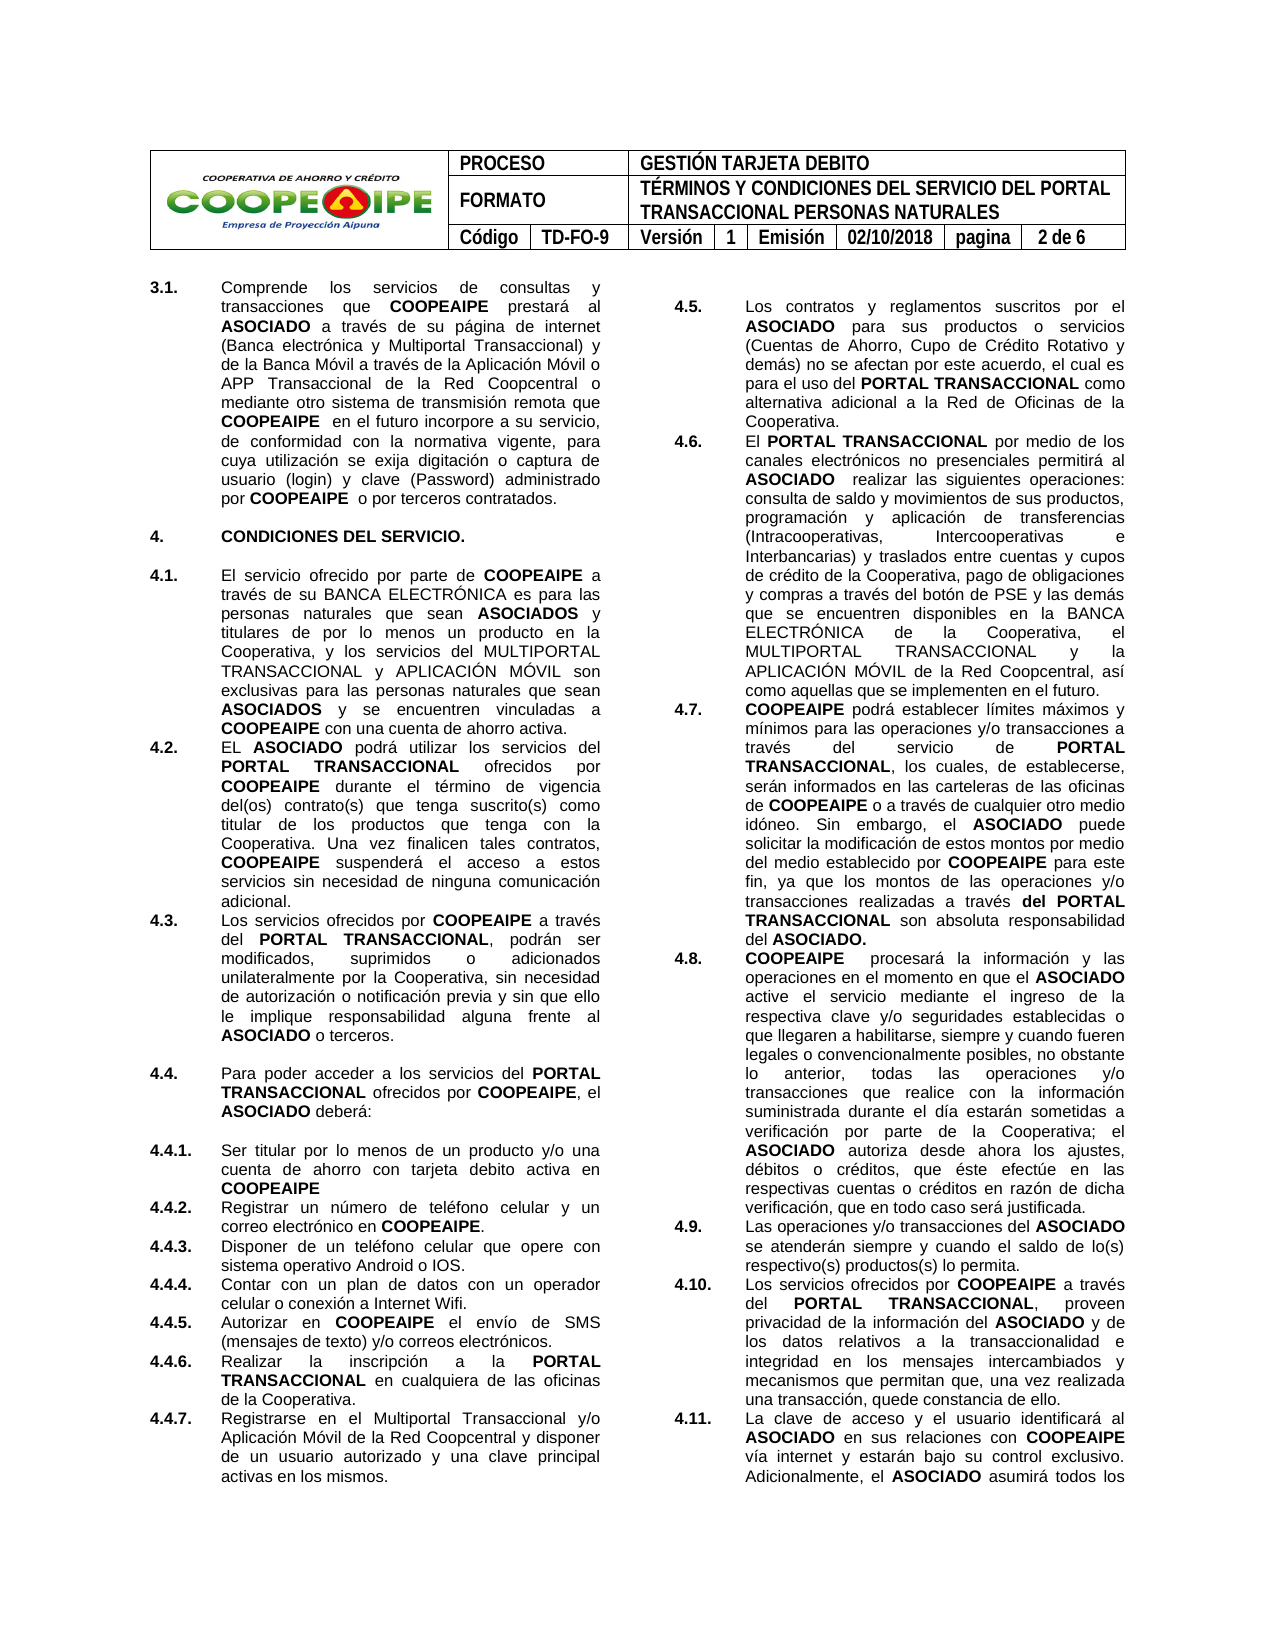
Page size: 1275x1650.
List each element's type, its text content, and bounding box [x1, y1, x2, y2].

list Para poder acceder a los servicios del PORTAL TRANSACCIONAL ofrecidos por COOPEAIPE, el ASOCIADO deberá: [150, 1064, 601, 1121]
list Los servicios ofrecidos por COOPEAIPE a través del PORTAL TRANSACCIONAL, podrán ser modificados, suprimidos o adicionados unilateralmente por la Cooperativa, sin necesidad de autorización o notificación previa y sin que ello le implique responsabilidad alguna frente al ASOCIADO o terceros. [150, 911, 601, 1045]
picture [161, 167, 437, 232]
list Registrar un número de teléfono celular y un correo electrónico en COOPEAIPE. [150, 1198, 601, 1236]
list COOPEAIPE procesará la información y las operaciones en el momento en que el ASOCIADO active el servicio mediante el ingreso de la respectiva clave y/o seguridades establecidas o que llegaren a habilitarse, siempre y cuando fueren legales o convencionalmente posibles, no obstante lo anterior, todas las operaciones y/o transacciones que realice con la información suministrada durante el día estarán sometidas a verificación por parte de la Cooperativa; el ASOCIADO autoriza desde ahora los ajustes, débitos o créditos, que éste efectúe en las respectivas cuentas o créditos en razón de dicha verificación, que en todo caso será justificada. [674, 949, 1125, 1217]
list Comprende los servicios de consultas y transacciones que COOPEAIPE prestará al ASOCIADO a través de su página de internet (Banca electrónica y Multiportal Transaccional) y de la Banca Móvil a través de la Aplicación Móvil o APP Transaccional de la Red Coopcentral o mediante otro sistema de transmisión remota que COOPEAIPE en el futuro incorpore a su servicio, de conformidad con la normativa vigente, para cuya utilización se exija digitación o captura de usuario (login) y clave (Password) administrado por COOPEAIPE o por terceros contratados. [150, 278, 601, 508]
list Los contratos y reglamentos suscritos por el ASOCIADO para sus productos o servicios (Cuentas de Ahorro, Cupo de Crédito Rotativo y demás) no se afectan por este acuerdo, el cual es para el uso del PORTAL TRANSACCIONAL como alternativa adicional a la Red de Oficinas de la Cooperativa. [674, 297, 1125, 431]
list Contar con un plan de datos con un operador celular o conexión a Internet Wifi. [150, 1275, 601, 1313]
list COOPEAIPE podrá establecer límites máximos y mínimos para las operaciones y/o transacciones a través del servicio de PORTAL TRANSACCIONAL, los cuales, de establecerse, serán informados en las carteleras de las oficinas de COOPEAIPE o a través de cualquier otro medio idóneo. Sin embargo, el ASOCIADO puede solicitar la modificación de estos montos por medio del medio establecido por COOPEAIPE para este fin, ya que los montos de las operaciones y/o transacciones realizadas a través del PORTAL TRANSACCIONAL son absoluta responsabilidad del ASOCIADO. [674, 700, 1125, 949]
list Las operaciones y/o transacciones del ASOCIADO se atenderán siempre y cuando el saldo de lo(s) respectivo(s) productos(s) lo permita. [674, 1217, 1125, 1275]
list El servicio ofrecido por parte de COOPEAIPE a través de su BANCA ELECTRÓNICA es para las personas naturales que sean ASOCIADOS y titulares de por lo menos un producto en la Cooperativa, y los servicios del MULTIPORTAL TRANSACCIONAL y APLICACIÓN MÓVIL son exclusivas para las personas naturales que sean ASOCIADOS y se encuentren vinculadas a COOPEAIPE con una cuenta de ahorro activa. [150, 566, 601, 738]
list Registrarse en el Multiportal Transaccional y/o Aplicación Móvil de la Red Coopcentral y disponer de un usuario autorizado y una clave principal activas en los mismos. [150, 1409, 601, 1486]
list Autorizar en COOPEAIPE el envío de SMS (mensajes de texto) y/o correos electrónicos. [150, 1313, 601, 1351]
list EL ASOCIADO podrá utilizar los servicios del PORTAL TRANSACCIONAL ofrecidos por COOPEAIPE durante el término de vigencia del(os) contrato(s) que tenga suscrito(s) como titular de los productos que tenga con la Cooperativa. Una vez finalicen tales contratos, COOPEAIPE suspenderá el acceso a estos servicios sin necesidad de ninguna comunicación adicional. [150, 738, 601, 911]
list Disponer de un teléfono celular que opere con sistema operativo Android o IOS. [150, 1236, 601, 1275]
list CONDICIONES DEL SERVICIO. [150, 527, 601, 546]
list Ser titular por lo menos de un producto y/o una cuenta de ahorro con tarjeta debito activa en COOPEAIPE [150, 1141, 601, 1198]
list Realizar la inscripción a la PORTAL TRANSACCIONAL en cualquiera de las oficinas de la Cooperativa. [150, 1351, 601, 1409]
list El PORTAL TRANSACCIONAL por medio de los canales electrónicos no presenciales permitirá al ASOCIADO realizar las siguientes operaciones: consulta de saldo y movimientos de sus productos, programación y aplicación de transferencias (Intracooperativas, Intercooperativas e Interbancarias) y traslados entre cuentas y cupos de crédito de la Cooperativa, pago de obligaciones y compras a través del botón de PSE y las demás que se encuentren disponibles en la BANCA ELECTRÓNICA de la Cooperativa, el MULTIPORTAL TRANSACCIONAL y la APLICACIÓN MÓVIL de la Red Coopcentral, así como aquellas que se implementen en el futuro. [674, 431, 1125, 700]
list Los servicios ofrecidos por COOPEAIPE a través del PORTAL TRANSACCIONAL, proveen privacidad de la información del ASOCIADO y de los datos relativos a la transaccionalidad e integridad en los mensajes intercambiados y mecanismos que permitan que, una vez realizada una transacción, quede constancia de ello. [674, 1275, 1125, 1409]
